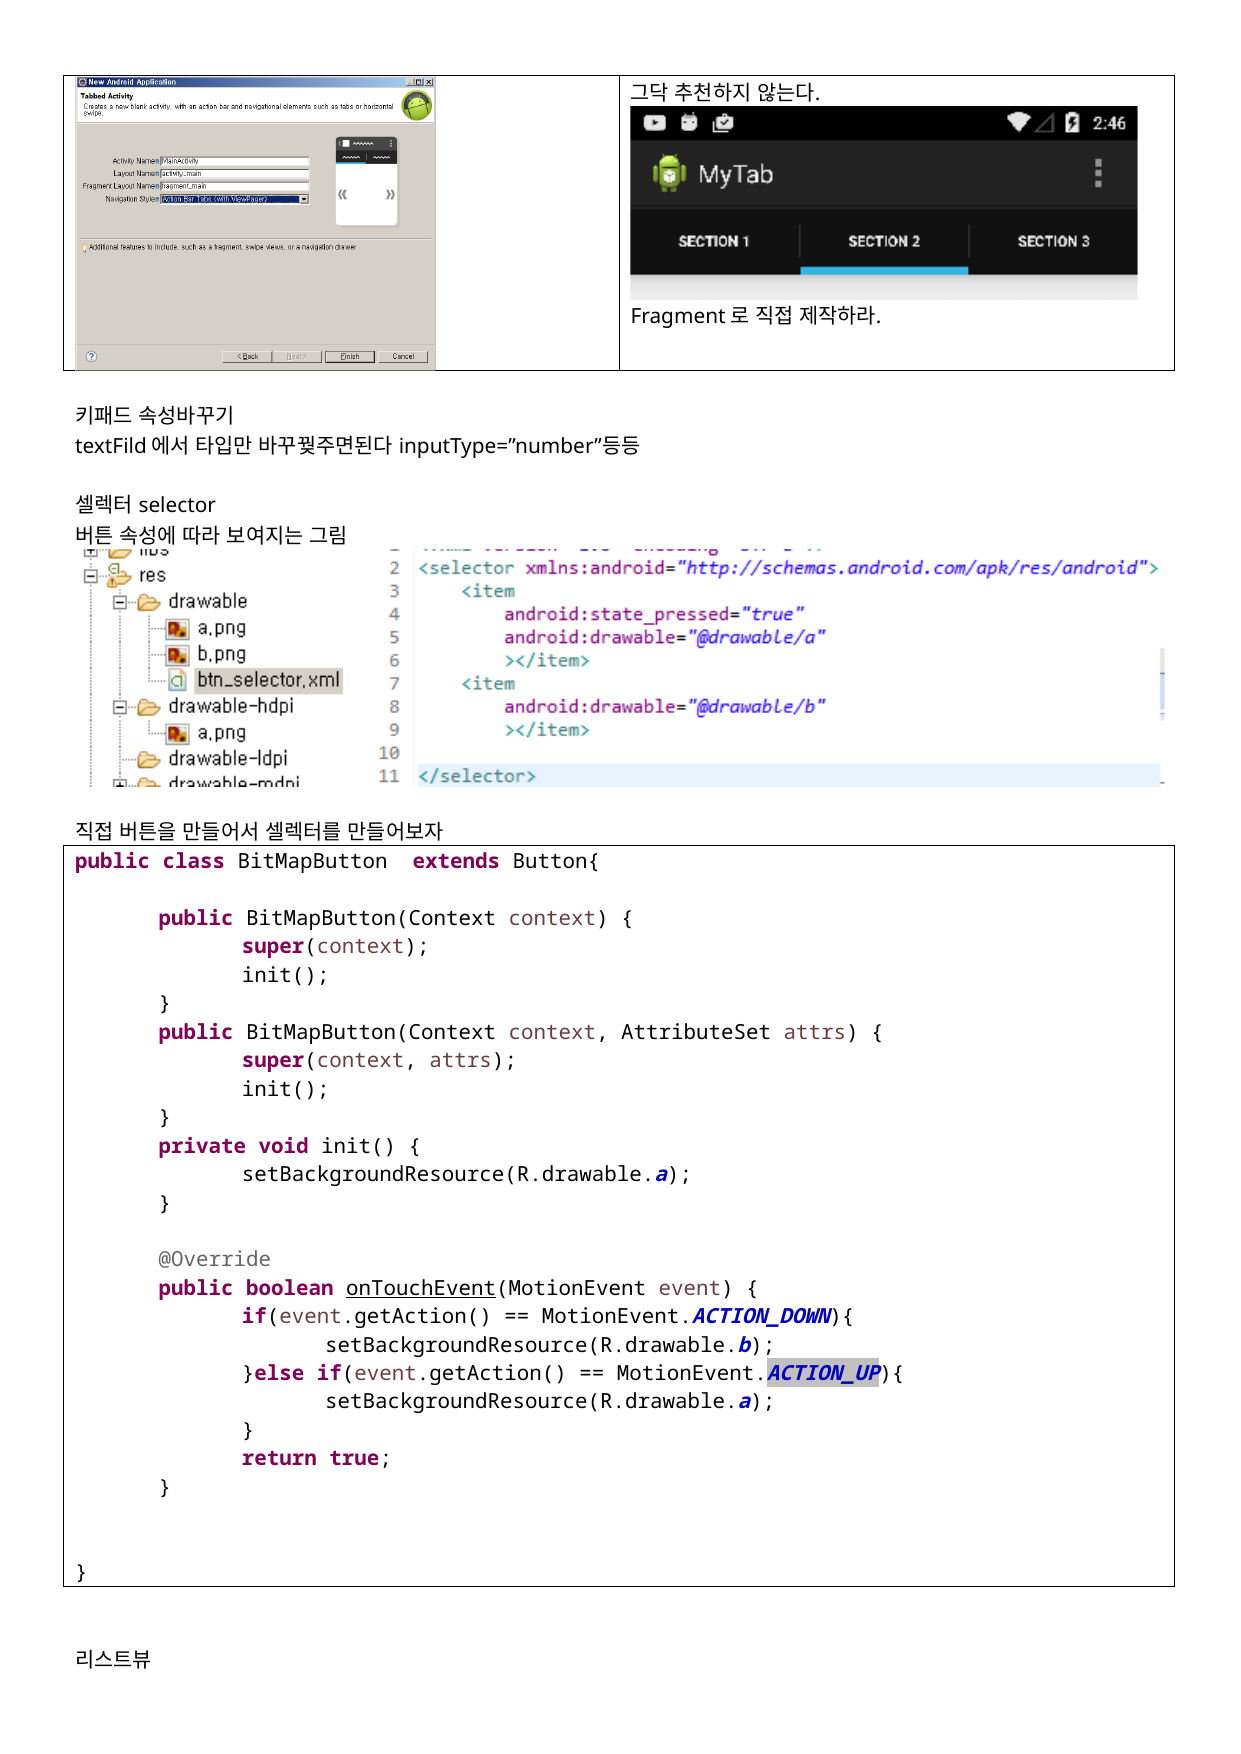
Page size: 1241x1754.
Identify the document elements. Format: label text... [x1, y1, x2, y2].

text 셀렉터 selector [75, 488, 1165, 519]
text 리스트뷰 [75, 1644, 1165, 1674]
picture [75, 549, 1165, 787]
text 키패드 속성바꾸기 [75, 399, 1165, 430]
table_header 그닥 추천하지 않는다. Fragment로 직접 제작하라. [620, 76, 1174, 370]
text textFild에서 타입만 바꾸꿪주면된다 inputType=”number”등등 [75, 430, 1165, 488]
table_header [436, 76, 619, 370]
text 직접 버튼을 만들어서 셀렉터를 만들어보자 [75, 815, 1165, 845]
picture [75, 76, 436, 371]
table_header public class BitMapButton extends Button{ public BitMapButton(Context context) { super(context); init(); } public BitMapButton(Context context, AttributeSet attrs) { super(context, attrs); init(); } private void init() { setBackgroundResource(R.drawable.a); } @Override public boolean onTouchEvent(MotionEvent event) { if(event.getAction() == MotionEvent.ACTION_DOWN){ setBackgroundResource(R.drawable.b); }else if(event.getAction() == MotionEvent.ACTION_UP){ setBackgroundResource(R.drawable.a); } return true; } } [64, 846, 1174, 1586]
text 버튼 속성에 따라 보여지는 그림 [75, 519, 1165, 549]
picture [630, 106, 1152, 300]
table_header [64, 76, 75, 370]
